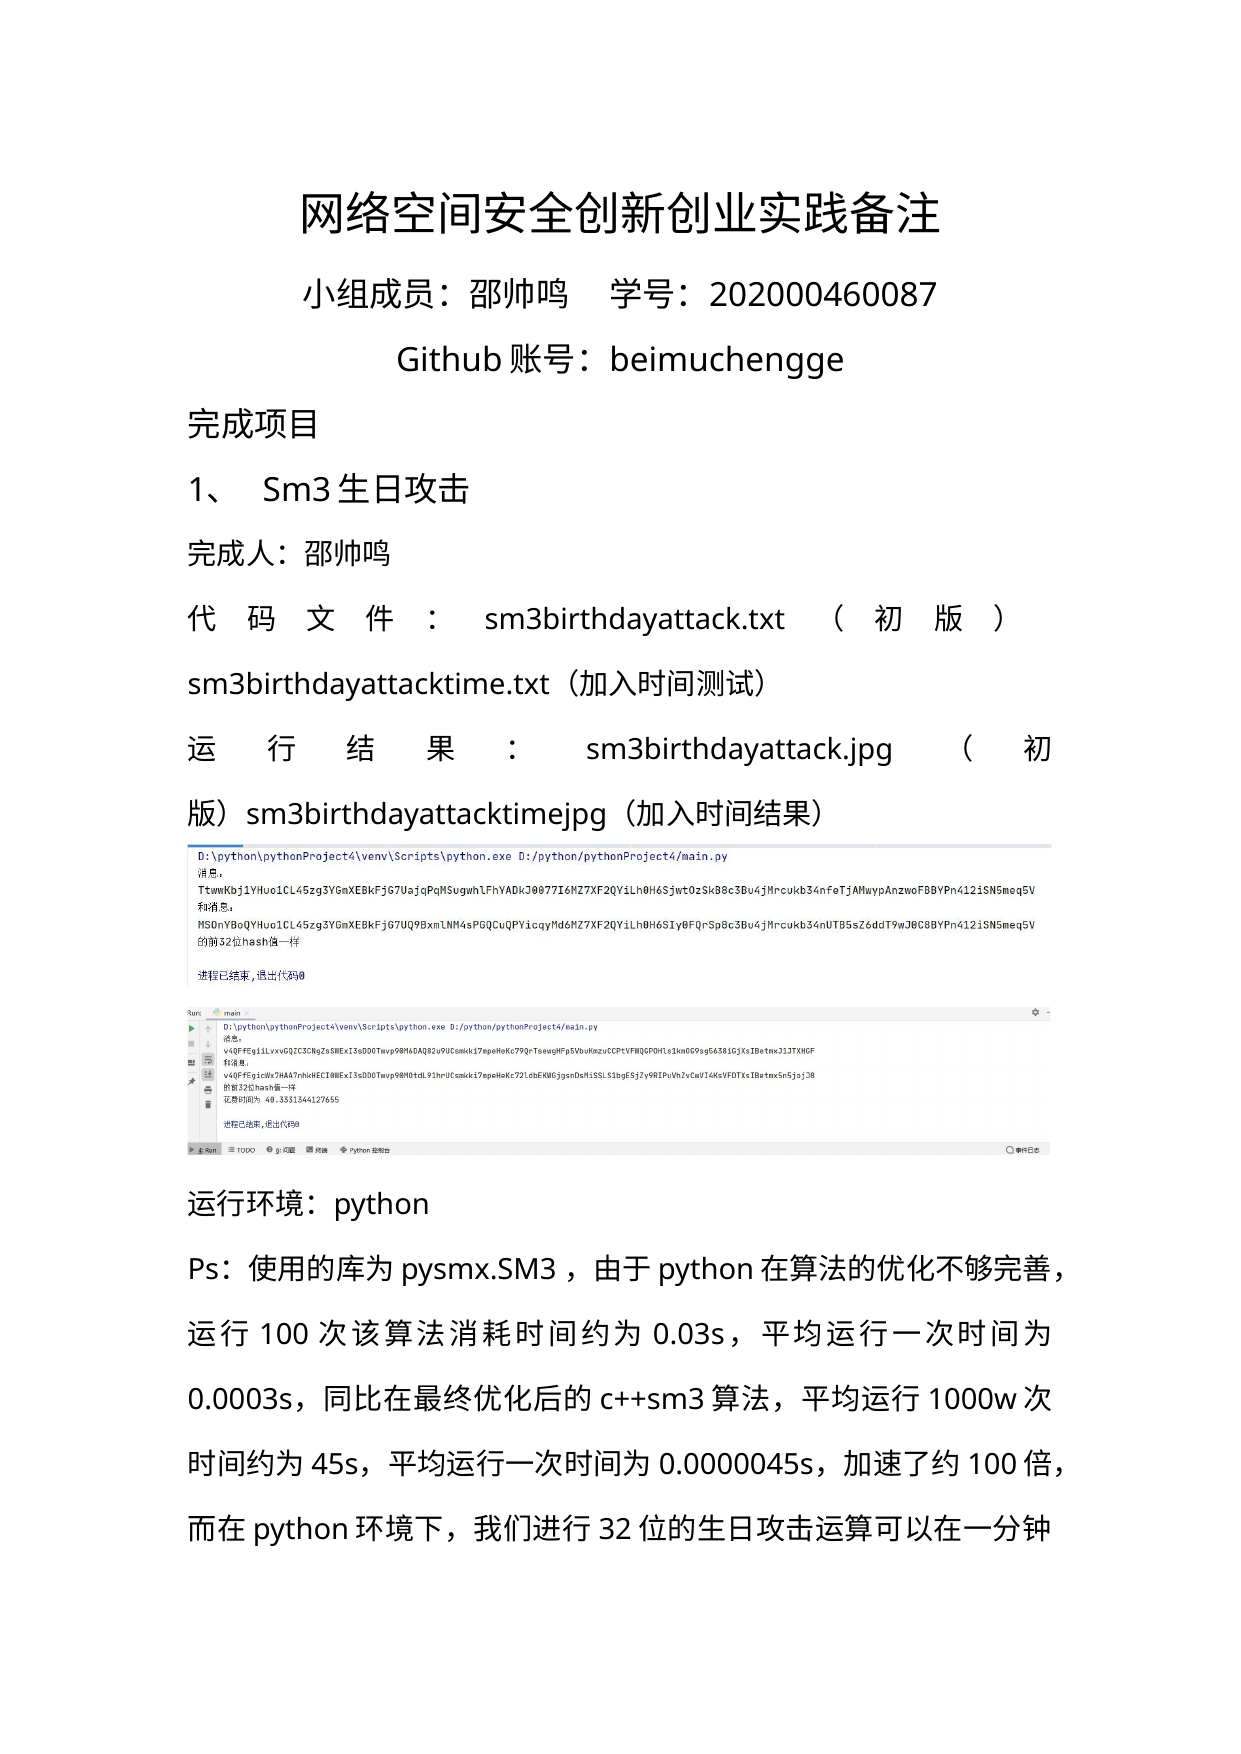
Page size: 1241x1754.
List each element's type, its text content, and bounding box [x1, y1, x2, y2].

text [187, 1234, 1053, 1559]
text 运行环境：python [187, 1169, 1053, 1234]
list Sm3生日攻击 [187, 454, 1053, 519]
text 完成人：邵帅鸣 [187, 519, 1053, 584]
picture [187, 1007, 1050, 1155]
text 完成项目 [187, 389, 1053, 454]
text 网络空间安全创新创业实践备注 [187, 162, 1053, 259]
text 小组成员：邵帅鸣 学号：202000460087 [187, 259, 1053, 324]
text 运行结果：sm3birthdayattack.jpg（初版）sm3birthdayattacktimejpg（加入时间结果） [187, 714, 1053, 844]
text 代码文件：sm3birthdayattack.txt（初版），sm3birthdayattacktime.txt（加入时间测试） [187, 584, 1053, 714]
text Github账号：beimuchengge [187, 324, 1053, 389]
picture [187, 844, 1052, 987]
